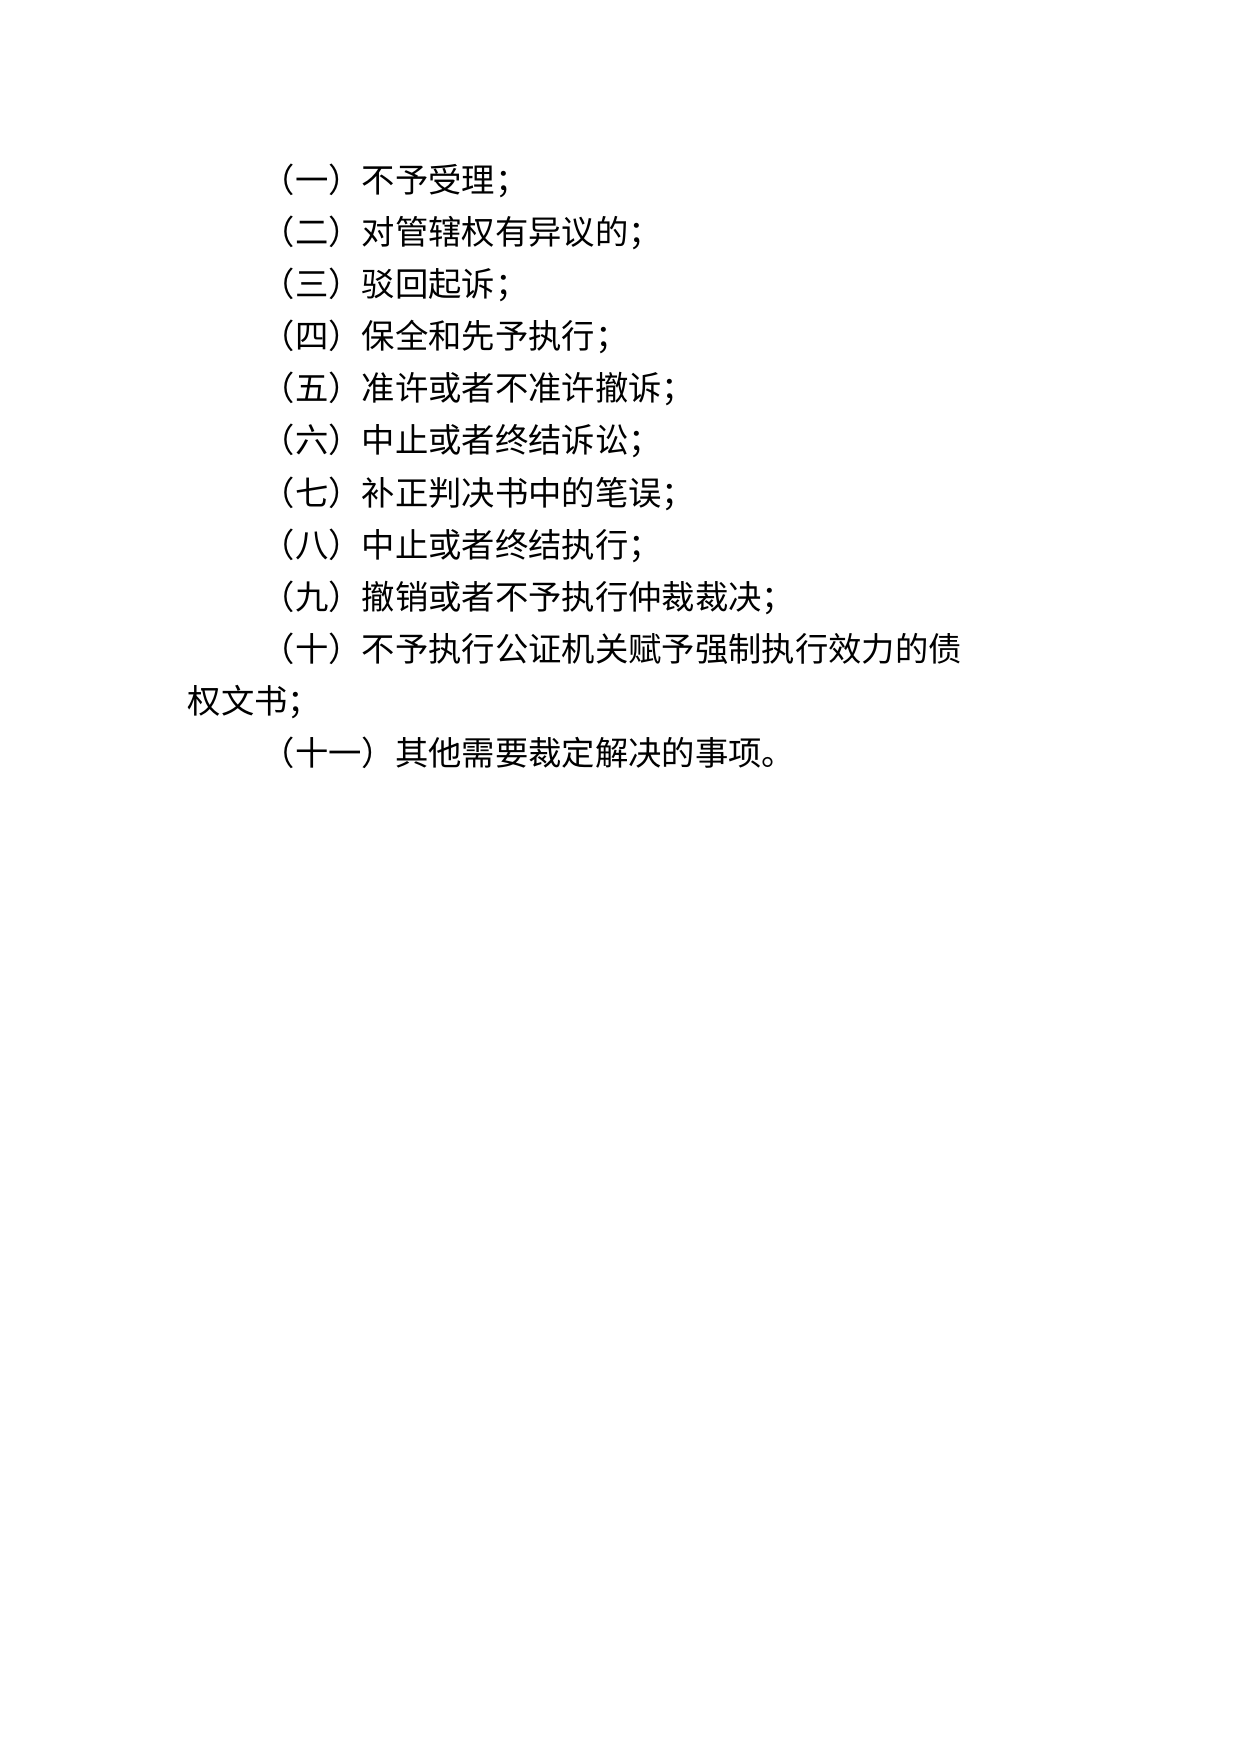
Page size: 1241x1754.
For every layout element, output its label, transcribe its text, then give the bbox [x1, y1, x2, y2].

text （十）不予执行公证机关赋予强制执行效力的债权文书； [187, 619, 989, 723]
text （二）对管辖权有异议的； [187, 202, 989, 254]
text （三）驳回起诉； [187, 254, 989, 306]
text （八）中止或者终结执行； [187, 514, 989, 567]
text （四）保全和先予执行； [187, 306, 989, 358]
text （五）准许或者不准许撤诉； [187, 358, 989, 410]
text （一）不予受理； [187, 150, 989, 202]
text （七）补正判决书中的笔误； [187, 462, 989, 514]
text （九）撤销或者不予执行仲裁裁决； [187, 567, 989, 619]
text （六）中止或者终结诉讼； [187, 410, 989, 462]
text （十一）其他需要裁定解决的事项。 [187, 723, 989, 775]
